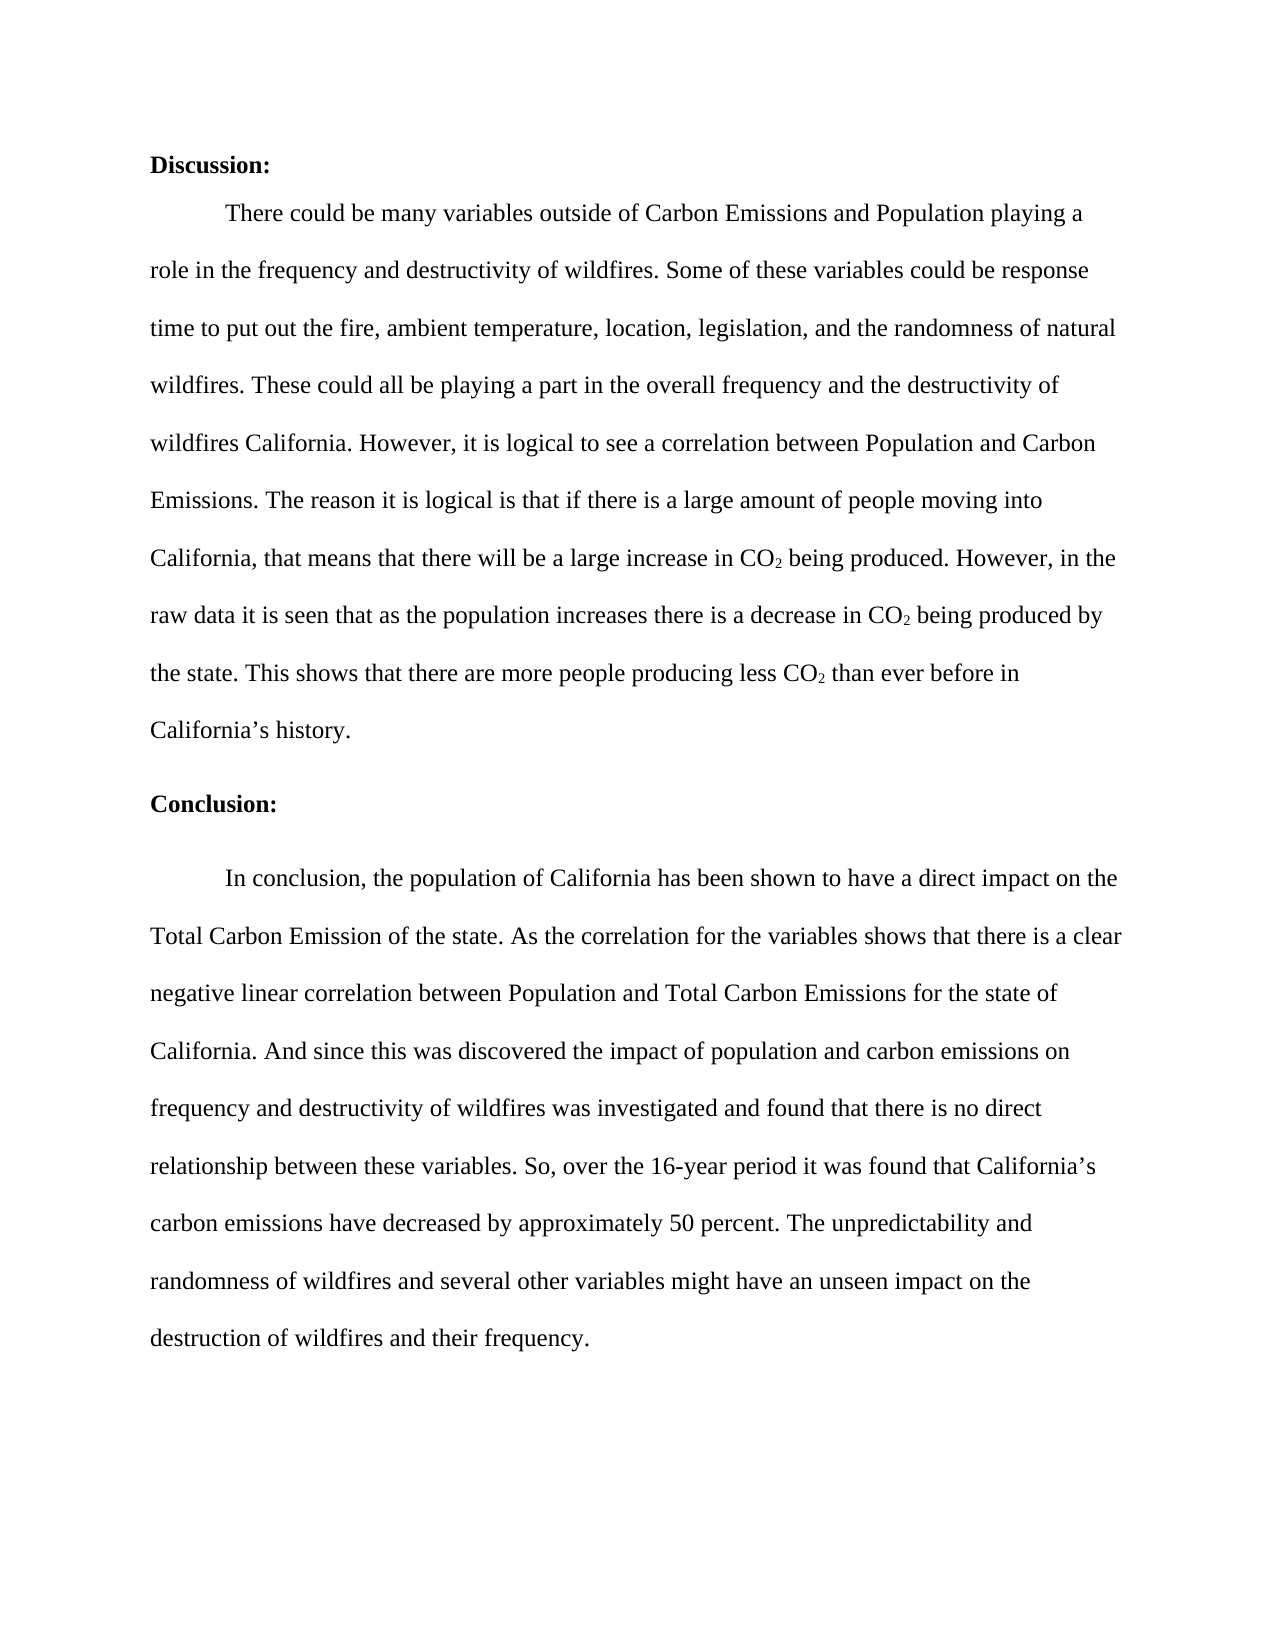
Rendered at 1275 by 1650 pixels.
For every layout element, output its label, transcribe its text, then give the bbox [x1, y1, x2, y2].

text Discussion: [150, 150, 1125, 179]
text In conclusion, the population of California has been shown to have a direct impact on the Total Carbon Emission of the state. As the correlation for the variables shows that there is a clear negative linear correlation between Population and Total Carbon Emissions for the state of California. And since this was discovered the impact of population and carbon emissions on frequency and destructivity of wildfires was investigated and found that there is no direct relationship between these variables. So, over the 16-year period it was found that California’s carbon emissions have decreased by approximately 50 percent. The unpredictability and randomness of wildfires and several other variables might have an unseen impact on the destruction of wildfires and their frequency. [150, 863, 1125, 1352]
text Conclusion: [150, 789, 1125, 818]
text There could be many variables outside of Carbon Emissions and Population playing a role in the frequency and destructivity of wildfires. Some of these variables could be response time to put out the fire, ambient temperature, location, legislation, and the randomness of natural wildfires. These could all be playing a part in the overall frequency and the destructivity of wildfires California. However, it is logical to see a correlation between Population and Carbon Emissions. The reason it is logical is that if there is a large amount of people moving into California, that means that there will be a large increase in CO2 being produced. However, in the raw data it is seen that as the population increases there is a decrease in CO2 being produced by the state. This shows that there are more people producing less CO2 than ever before in California’s history. [150, 198, 1125, 744]
